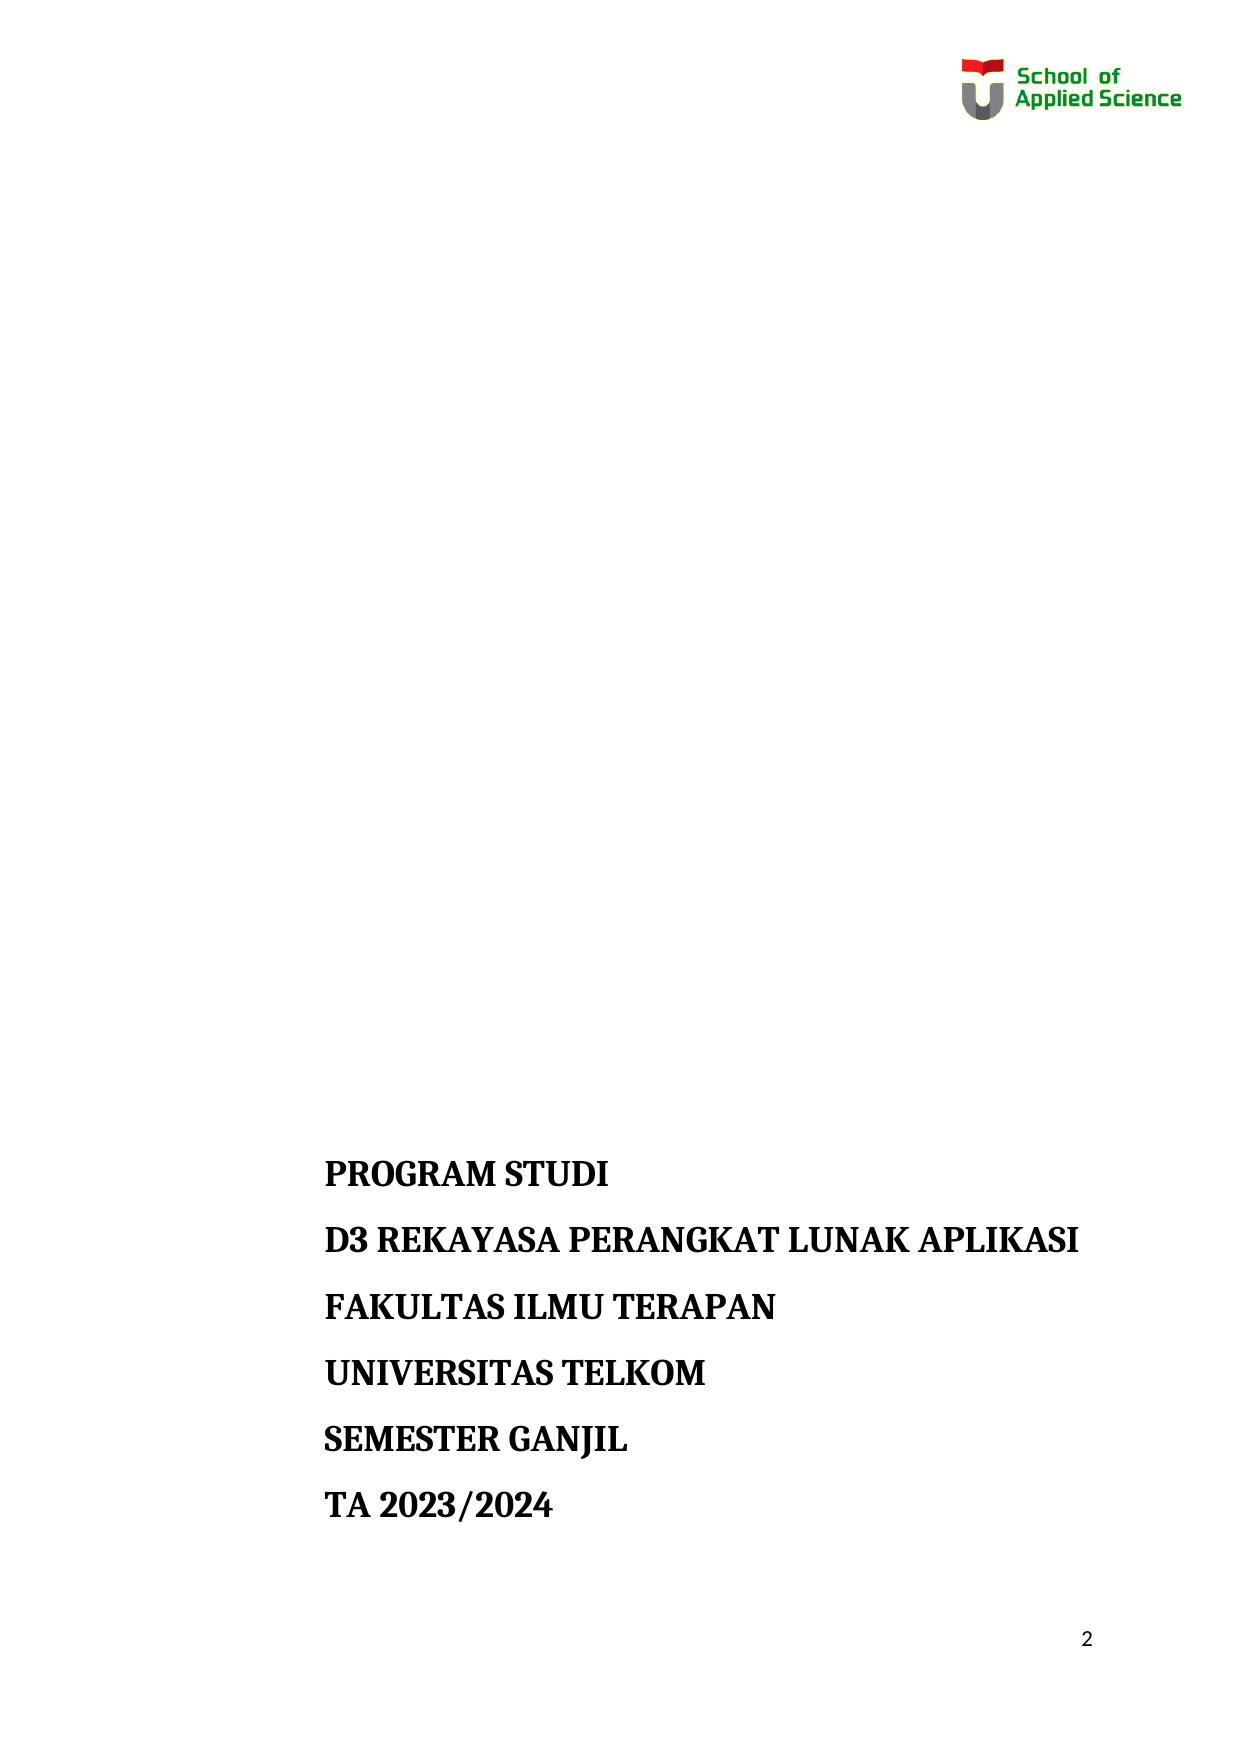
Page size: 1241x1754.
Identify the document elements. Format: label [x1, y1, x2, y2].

picture [955, 58, 1184, 121]
